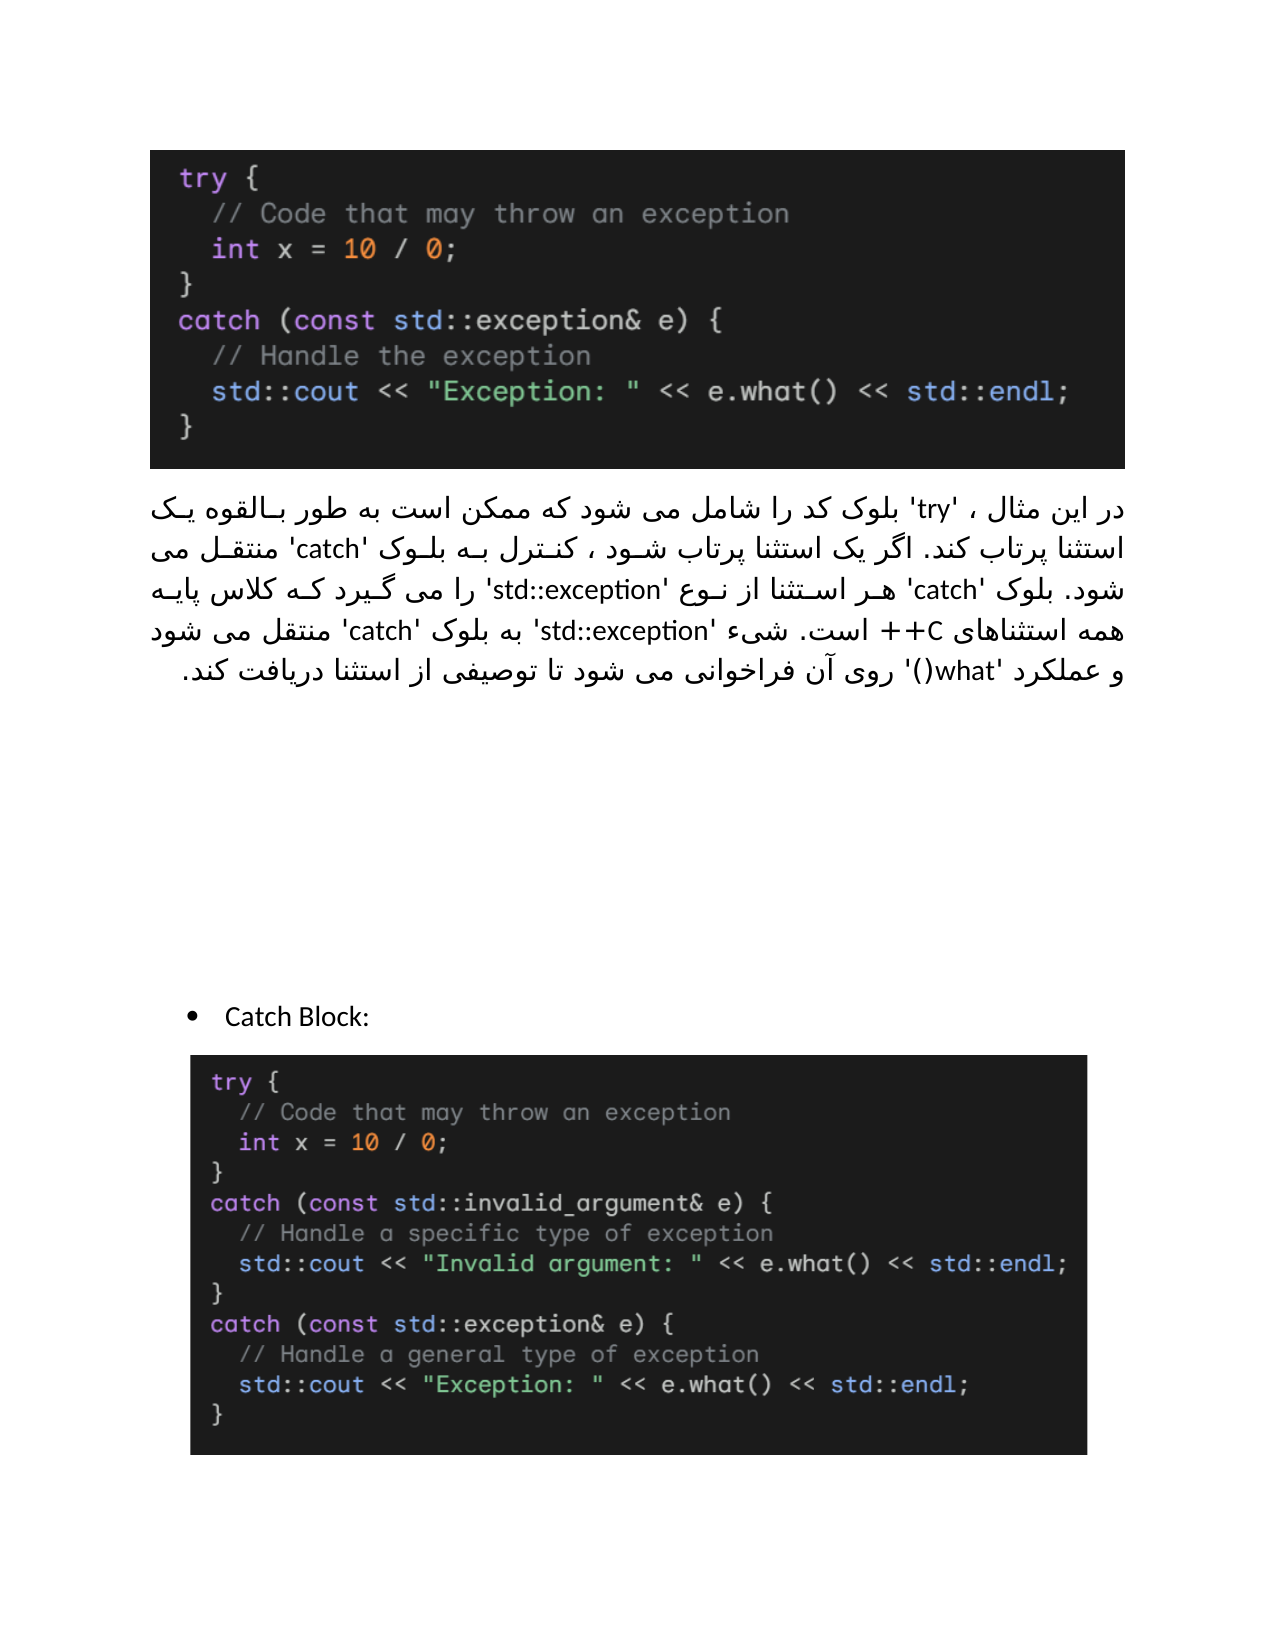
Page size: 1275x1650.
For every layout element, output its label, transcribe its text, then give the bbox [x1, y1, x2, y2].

picture [190, 1055, 1088, 1455]
text در این مثال ، 'try' بلوک کد را شامل می شود که ممکن است به طور بالقوه یک استثنا پرتاب کند. اگر یک استثنا پرتاب شود ، کنترل به بلوک 'catch' منتقل می شود. بلوک 'catch' هر استثنا از نوع 'std::exception' را می گیرد که کلاس پایه همه استثناهای C++ است. شیء 'std::exception' به بلوک 'catch' منتقل می شود و عملکرد 'what()' روی آن فراخوانی می شود تا توصیفی از استثنا دریافت کند. [150, 490, 1125, 688]
picture [150, 150, 1125, 469]
list Catch Block: [187, 998, 1125, 1033]
